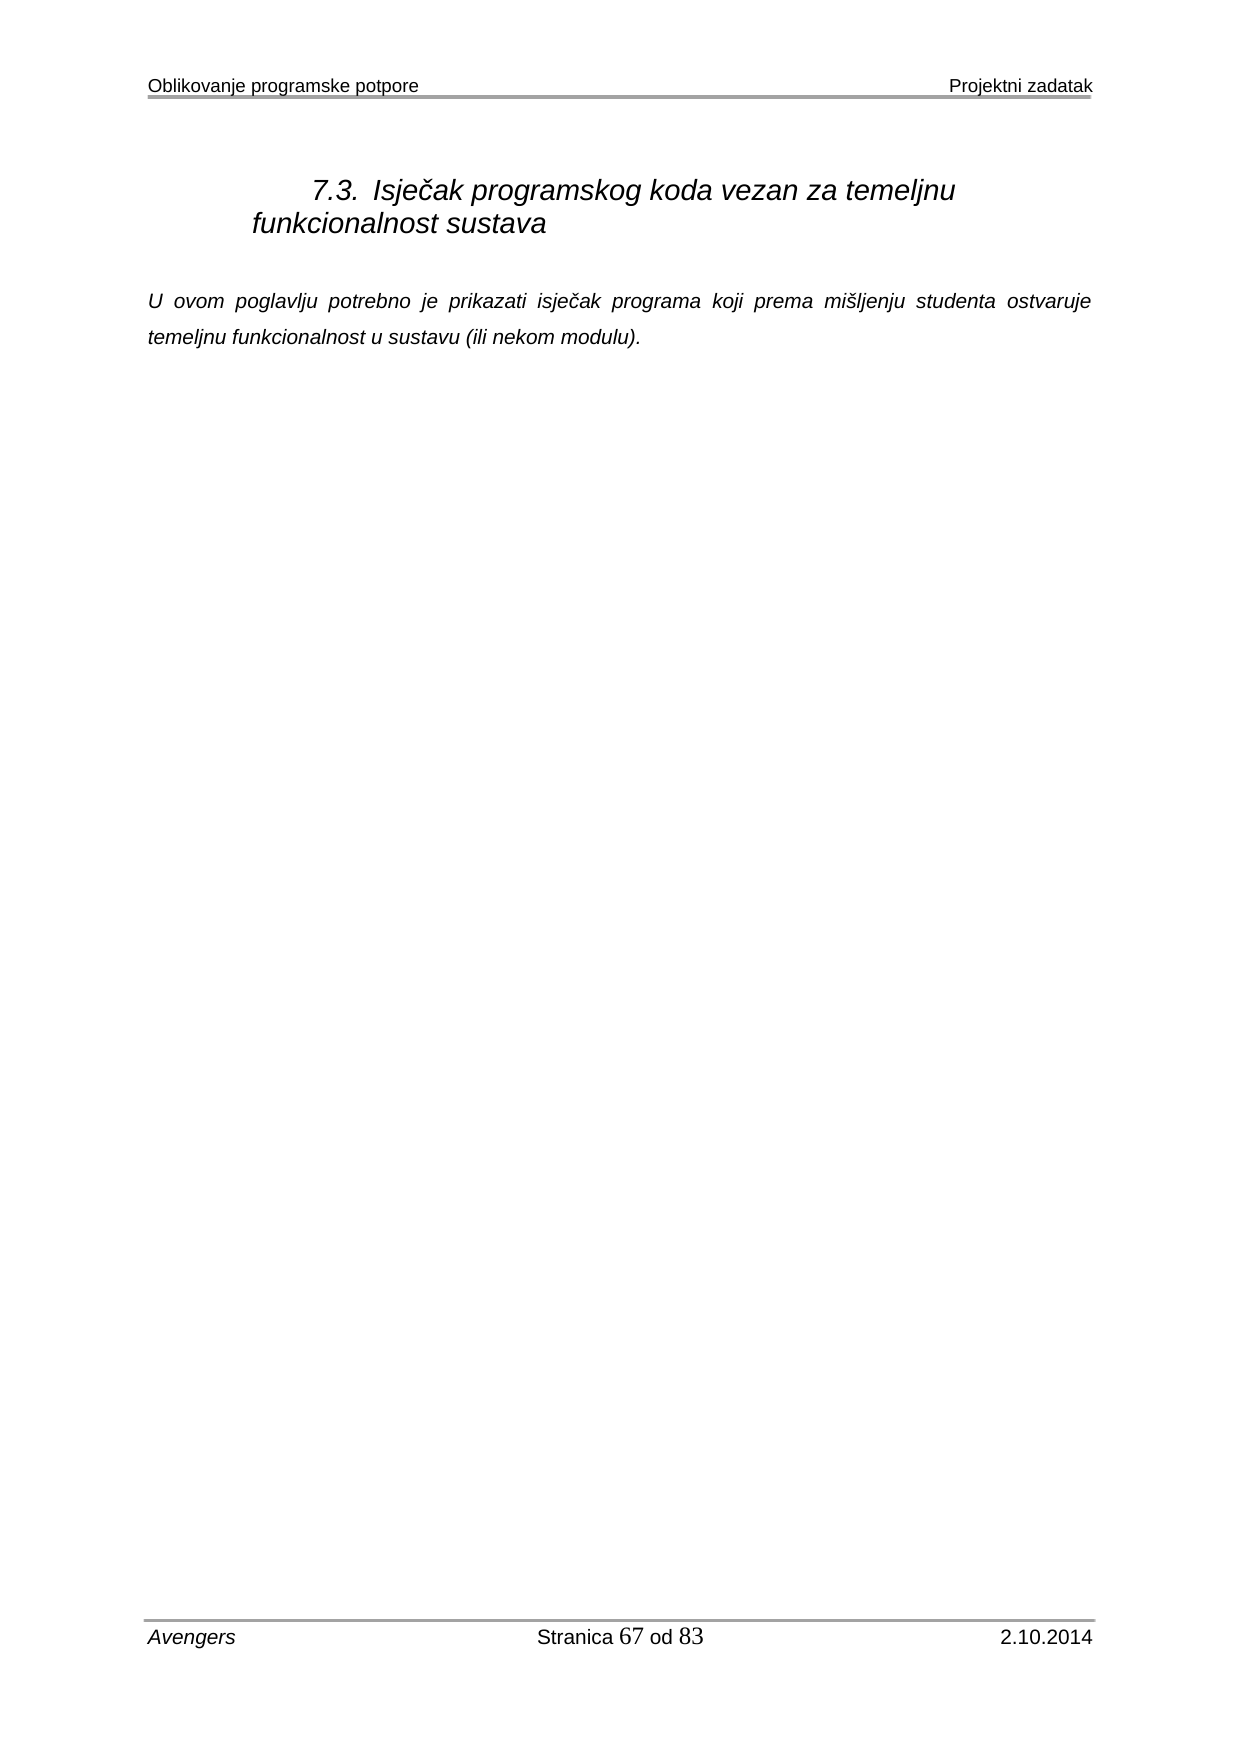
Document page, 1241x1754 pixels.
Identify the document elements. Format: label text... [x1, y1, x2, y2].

subtitle Isječak programskog koda vezan za temeljnu funkcionalnost sustava [252, 173, 1092, 240]
picture [147, 95, 1092, 99]
text U ovom poglavlju potrebno je prikazati isječak programa koji prema mišljenju studenta ostvaruje temeljnu funkcionalnost u sustavu (ili nekom modulu). [148, 289, 1092, 349]
